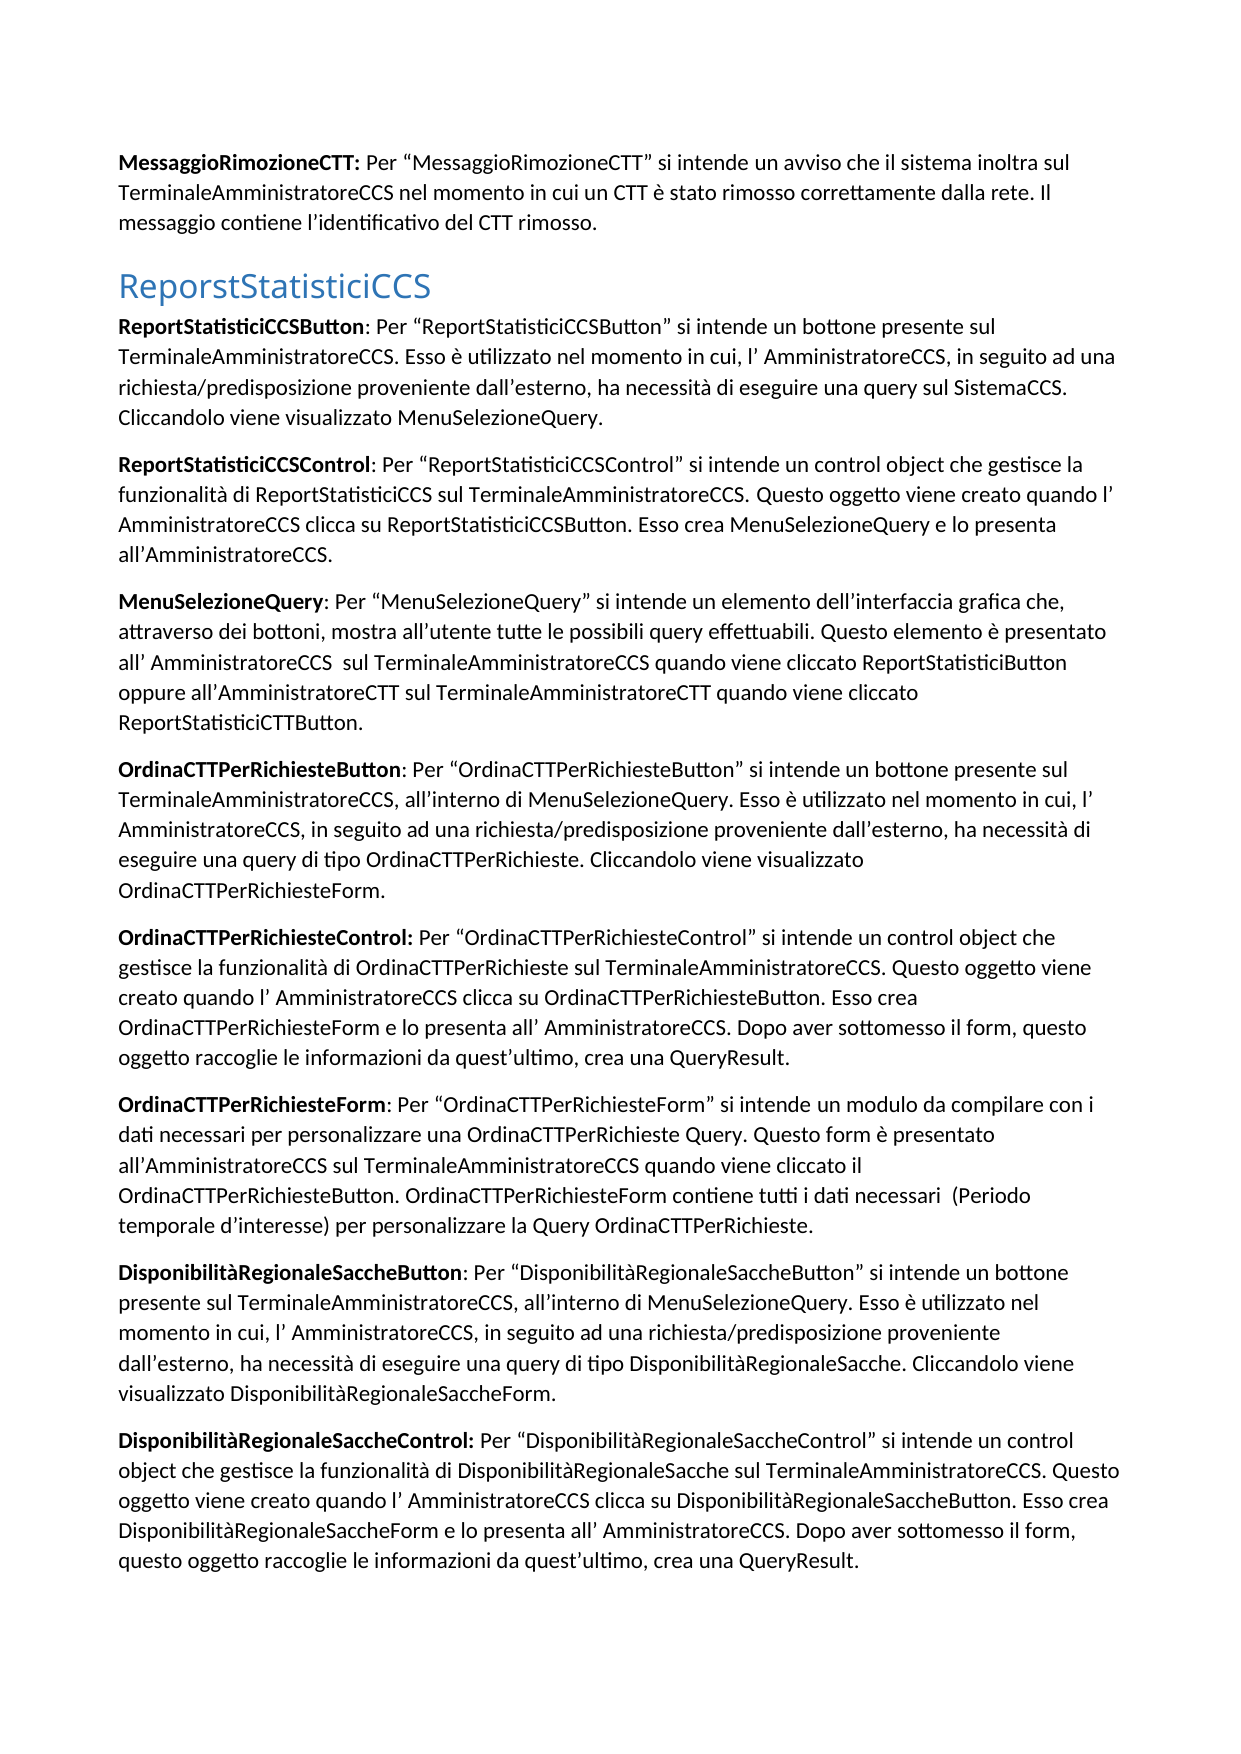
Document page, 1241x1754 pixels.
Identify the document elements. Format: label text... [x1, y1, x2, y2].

text OrdinaCTTPerRichiesteButton: Per “OrdinaCTTPerRichiesteButton” si intende un bottone presente sul TerminaleAmministratoreCCS, all’interno di MenuSelezioneQuery. Esso è utilizzato nel momento in cui, l’ AmministratoreCCS, in seguito ad una richiesta/predisposizione proveniente dall’esterno, ha necessità di eseguire una query di tipo OrdinaCTTPerRichieste. Cliccandolo viene visualizzato OrdinaCTTPerRichiesteForm. [118, 755, 1122, 904]
text OrdinaCTTPerRichiesteForm: Per “OrdinaCTTPerRichiesteForm” si intende un modulo da compilare con i dati necessari per personalizzare una OrdinaCTTPerRichieste Query. Questo form è presentato all’AmministratoreCCS sul TerminaleAmministratoreCCS quando viene cliccato il OrdinaCTTPerRichiesteButton. OrdinaCTTPerRichiesteForm contiene tutti i dati necessari (Periodo temporale d’interesse) per personalizzare la Query OrdinaCTTPerRichieste. [118, 1090, 1122, 1239]
text ReportStatisticiCCSControl: Per “ReportStatisticiCCSControl” si intende un control object che gestisce la funzionalità di ReportStatisticiCCS sul TerminaleAmministratoreCCS. Questo oggetto viene creato quando l’ AmministratoreCCS clicca su ReportStatisticiCCSButton. Esso crea MenuSelezioneQuery e lo presenta all’AmministratoreCCS. [118, 450, 1122, 568]
text ReportStatisticiCCSButton: Per “ReportStatisticiCCSButton” si intende un bottone presente sul TerminaleAmministratoreCCS. Esso è utilizzato nel momento in cui, l’ AmministratoreCCS, in seguito ad una richiesta/predisposizione proveniente dall’esterno, ha necessità di eseguire una query sul SistemaCCS. Cliccandolo viene visualizzato MenuSelezioneQuery. [118, 312, 1122, 431]
text OrdinaCTTPerRichiesteControl: Per “OrdinaCTTPerRichiesteControl” si intende un control object che gestisce la funzionalità di OrdinaCTTPerRichieste sul TerminaleAmministratoreCCS. Questo oggetto viene creato quando l’ AmministratoreCCS clicca su OrdinaCTTPerRichiesteButton. Esso crea OrdinaCTTPerRichiesteForm e lo presenta all’ AmministratoreCCS. Dopo aver sottomesso il form, questo oggetto raccoglie le informazioni da quest’ultimo, crea una QueryResult. [118, 923, 1122, 1071]
subtitle ReporstStatisticiCCS [118, 263, 1122, 309]
text MessaggioRimozioneCTT: Per “MessaggioRimozioneCTT” si intende un avviso che il sistema inoltra sul TerminaleAmministratoreCCS nel momento in cui un CTT è stato rimosso correttamente dalla rete. Il messaggio contiene l’identificativo del CTT rimosso. [118, 148, 1122, 236]
text DisponibilitàRegionaleSaccheButton: Per “DisponibilitàRegionaleSaccheButton” si intende un bottone presente sul TerminaleAmministratoreCCS, all’interno di MenuSelezioneQuery. Esso è utilizzato nel momento in cui, l’ AmministratoreCCS, in seguito ad una richiesta/predisposizione proveniente dall’esterno, ha necessità di eseguire una query di tipo DisponibilitàRegionaleSacche. Cliccandolo viene visualizzato DisponibilitàRegionaleSaccheForm. [118, 1258, 1122, 1407]
text DisponibilitàRegionaleSaccheControl: Per “DisponibilitàRegionaleSaccheControl” si intende un control object che gestisce la funzionalità di DisponibilitàRegionaleSacche sul TerminaleAmministratoreCCS. Questo oggetto viene creato quando l’ AmministratoreCCS clicca su DisponibilitàRegionaleSaccheButton. Esso crea DisponibilitàRegionaleSaccheForm e lo presenta all’ AmministratoreCCS. Dopo aver sottomesso il form, questo oggetto raccoglie le informazioni da quest’ultimo, crea una QueryResult. [118, 1426, 1122, 1574]
text MenuSelezioneQuery: Per “MenuSelezioneQuery” si intende un elemento dell’interfaccia grafica che, attraverso dei bottoni, mostra all’utente tutte le possibili query effettuabili. Questo elemento è presentato all’ AmministratoreCCS sul TerminaleAmministratoreCCS quando viene cliccato ReportStatisticiButton oppure all’AmministratoreCTT sul TerminaleAmministratoreCTT quando viene cliccato ReportStatisticiCTTButton. [118, 587, 1122, 736]
